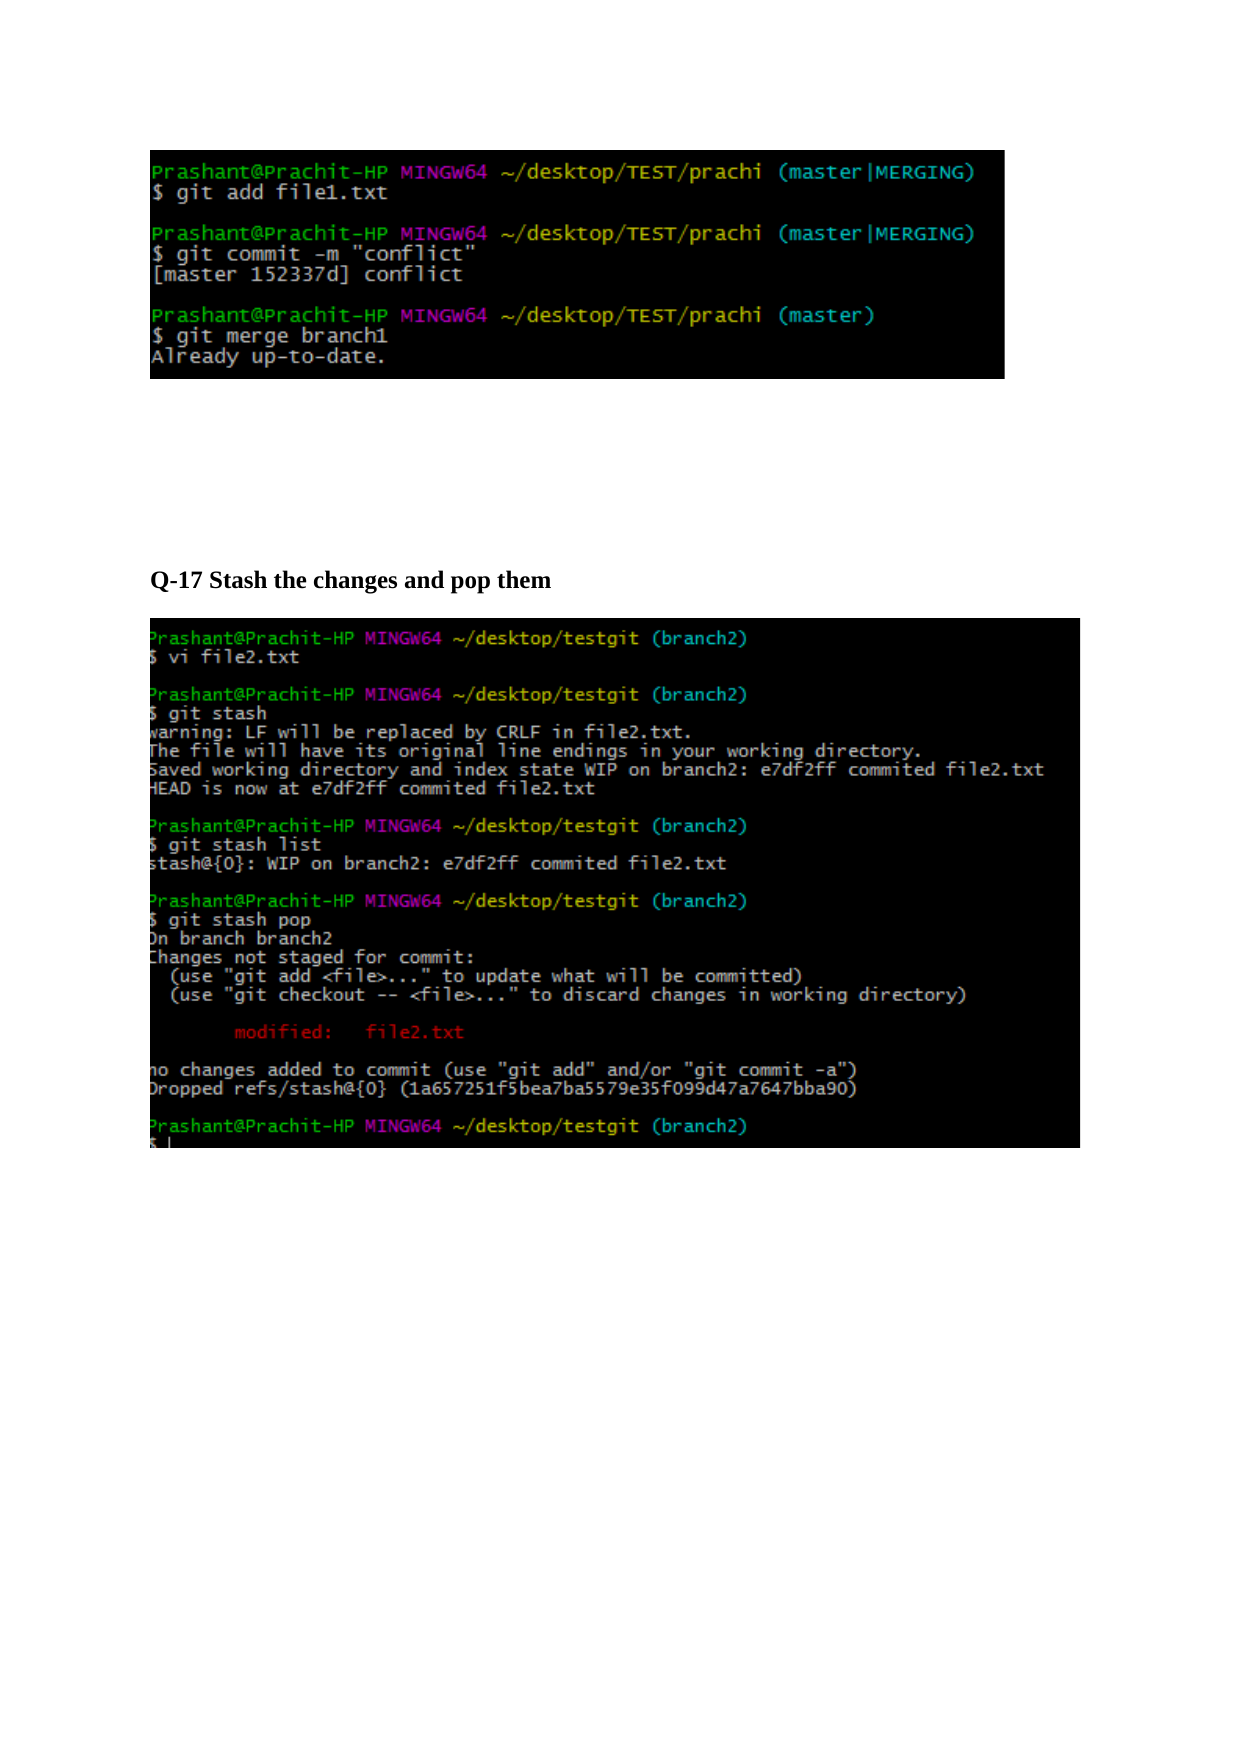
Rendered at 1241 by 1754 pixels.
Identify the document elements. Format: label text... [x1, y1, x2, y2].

picture [150, 618, 1081, 1148]
picture [150, 150, 1005, 379]
text Q-17 Stash the changes and pop them [150, 565, 1090, 593]
